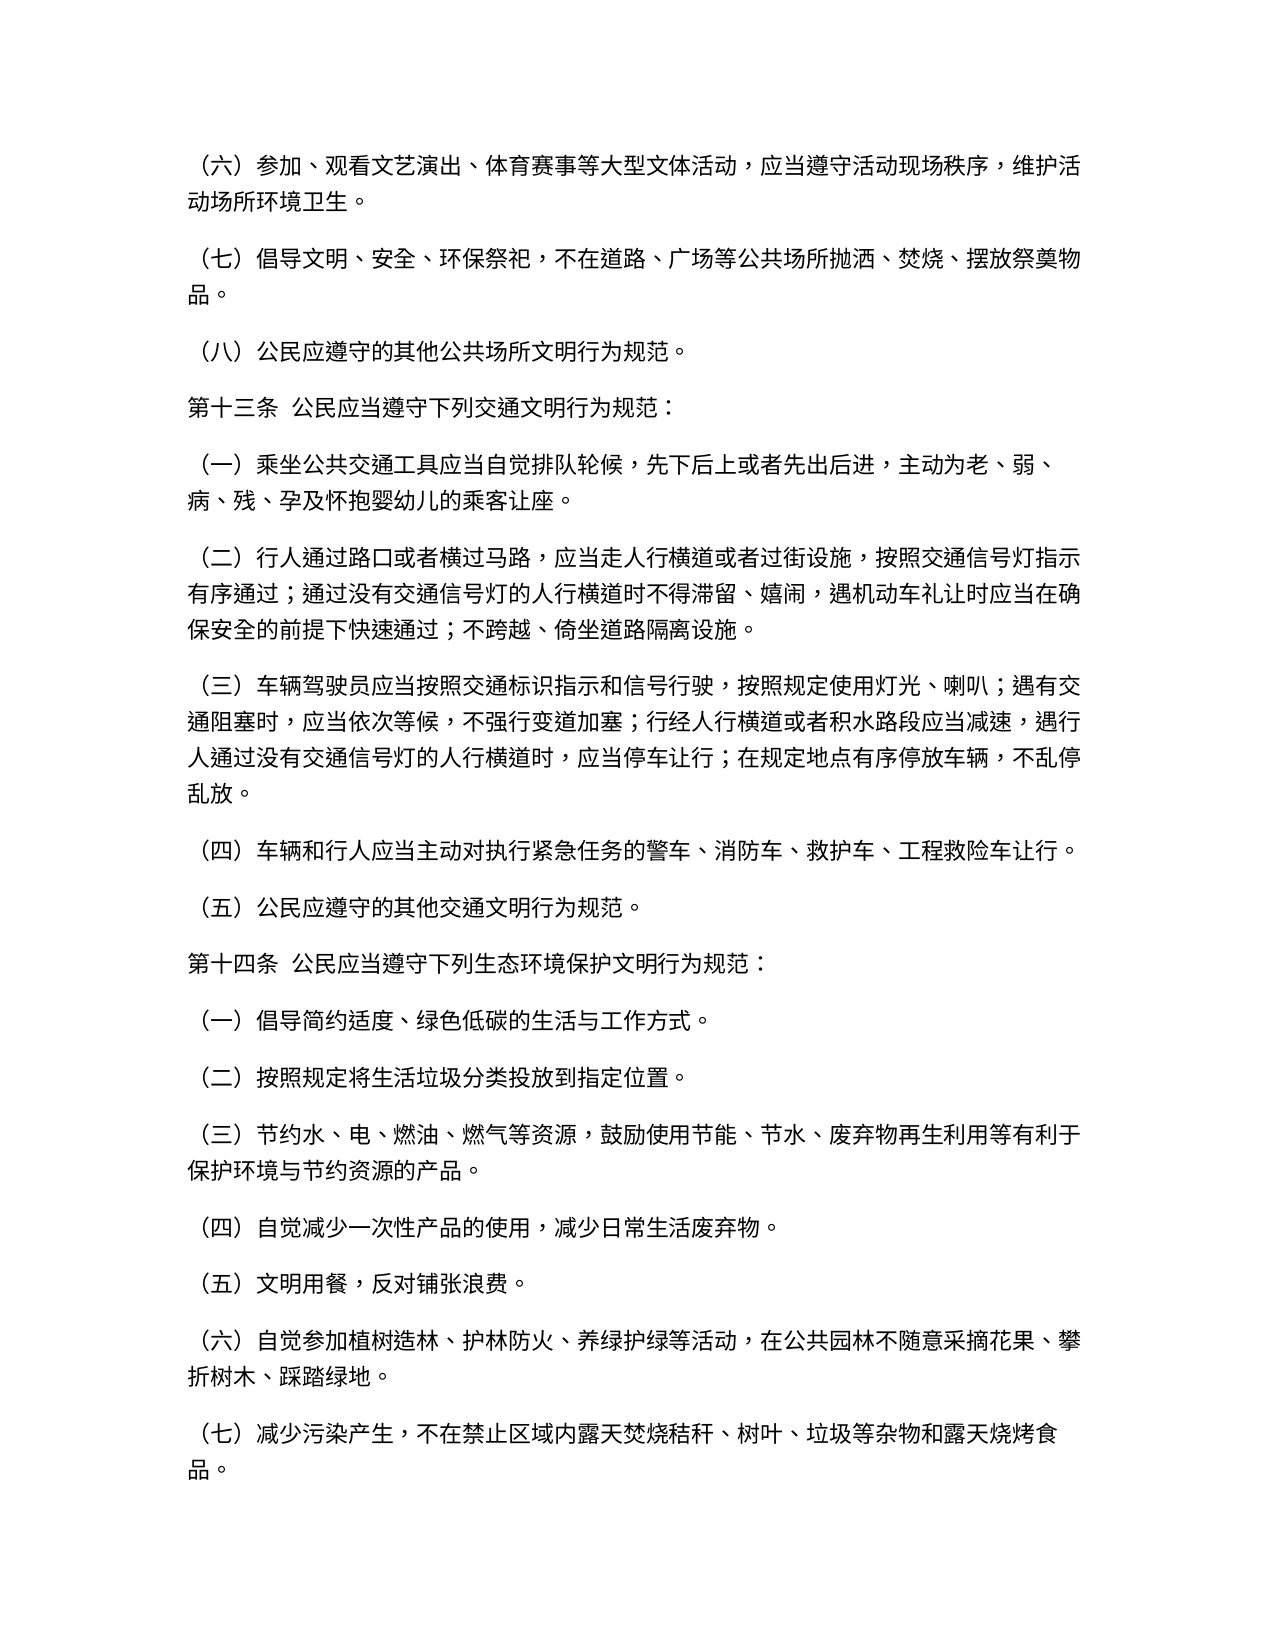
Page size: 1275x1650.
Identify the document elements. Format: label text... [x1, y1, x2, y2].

text （七）倡导文明、安全、环保祭祀，不在道路、广场等公共场所抛洒、焚烧、摆放祭奠物品。 [187, 243, 1087, 310]
text （八）公民应遵守的其他公共场所文明行为规范。 [187, 335, 1087, 367]
text （七）减少污染产生，不在禁止区域内露天焚烧秸秆、树叶、垃圾等杂物和露天烧烤食品。 [187, 1418, 1087, 1485]
text （一）倡导简约适度、绿色低碳的生活与工作方式。 [187, 1005, 1087, 1036]
text （四）自觉减少一次性产品的使用，减少日常生活废弃物。 [187, 1211, 1087, 1243]
text （六）自觉参加植树造林、护林防火、养绿护绿等活动，在公共园林不随意采摘花果、攀折树木、踩踏绿地。 [187, 1325, 1087, 1392]
text （三）车辆驾驶员应当按照交通标识指示和信号行驶，按照规定使用灯光、喇叭；遇有交通阻塞时，应当依次等候，不强行变道加塞；行经人行横道或者积水路段应当减速，遇行人通过没有交通信号灯的人行横道时，应当停车让行；在规定地点有序停放车辆，不乱停乱放。 [187, 670, 1087, 809]
text （六）参加、观看文艺演出、体育赛事等大型文体活动，应当遵守活动现场秩序，维护活动场所环境卫生。 [187, 150, 1087, 217]
text （五）公民应遵守的其他交通文明行为规范。 [187, 892, 1087, 923]
text （五）文明用餐，反对铺张浪费。 [187, 1268, 1087, 1299]
text （四）车辆和行人应当主动对执行紧急任务的警车、消防车、救护车、工程救险车让行。 [187, 835, 1087, 866]
text （三）节约水、电、燃油、燃气等资源，鼓励使用节能、节水、废弃物再生利用等有利于保护环境与节约资源的产品。 [187, 1119, 1087, 1186]
text （一）乘坐公共交通工具应当自觉排队轮候，先下后上或者先出后进，主动为老、弱、病、残、孕及怀抱婴幼儿的乘客让座。 [187, 449, 1087, 516]
text （二）按照规定将生活垃圾分类投放到指定位置。 [187, 1062, 1087, 1093]
text （二）行人通过路口或者横过马路，应当走人行横道或者过街设施，按照交通信号灯指示有序通过；通过没有交通信号灯的人行横道时不得滞留、嬉闹，遇机动车礼让时应当在确保安全的前提下快速通过；不跨越、倚坐道路隔离设施。 [187, 542, 1087, 645]
text 第十三条 公民应当遵守下列交通文明行为规范： [187, 392, 1087, 423]
text 第十四条 公民应当遵守下列生态环境保护文明行为规范： [187, 948, 1087, 980]
